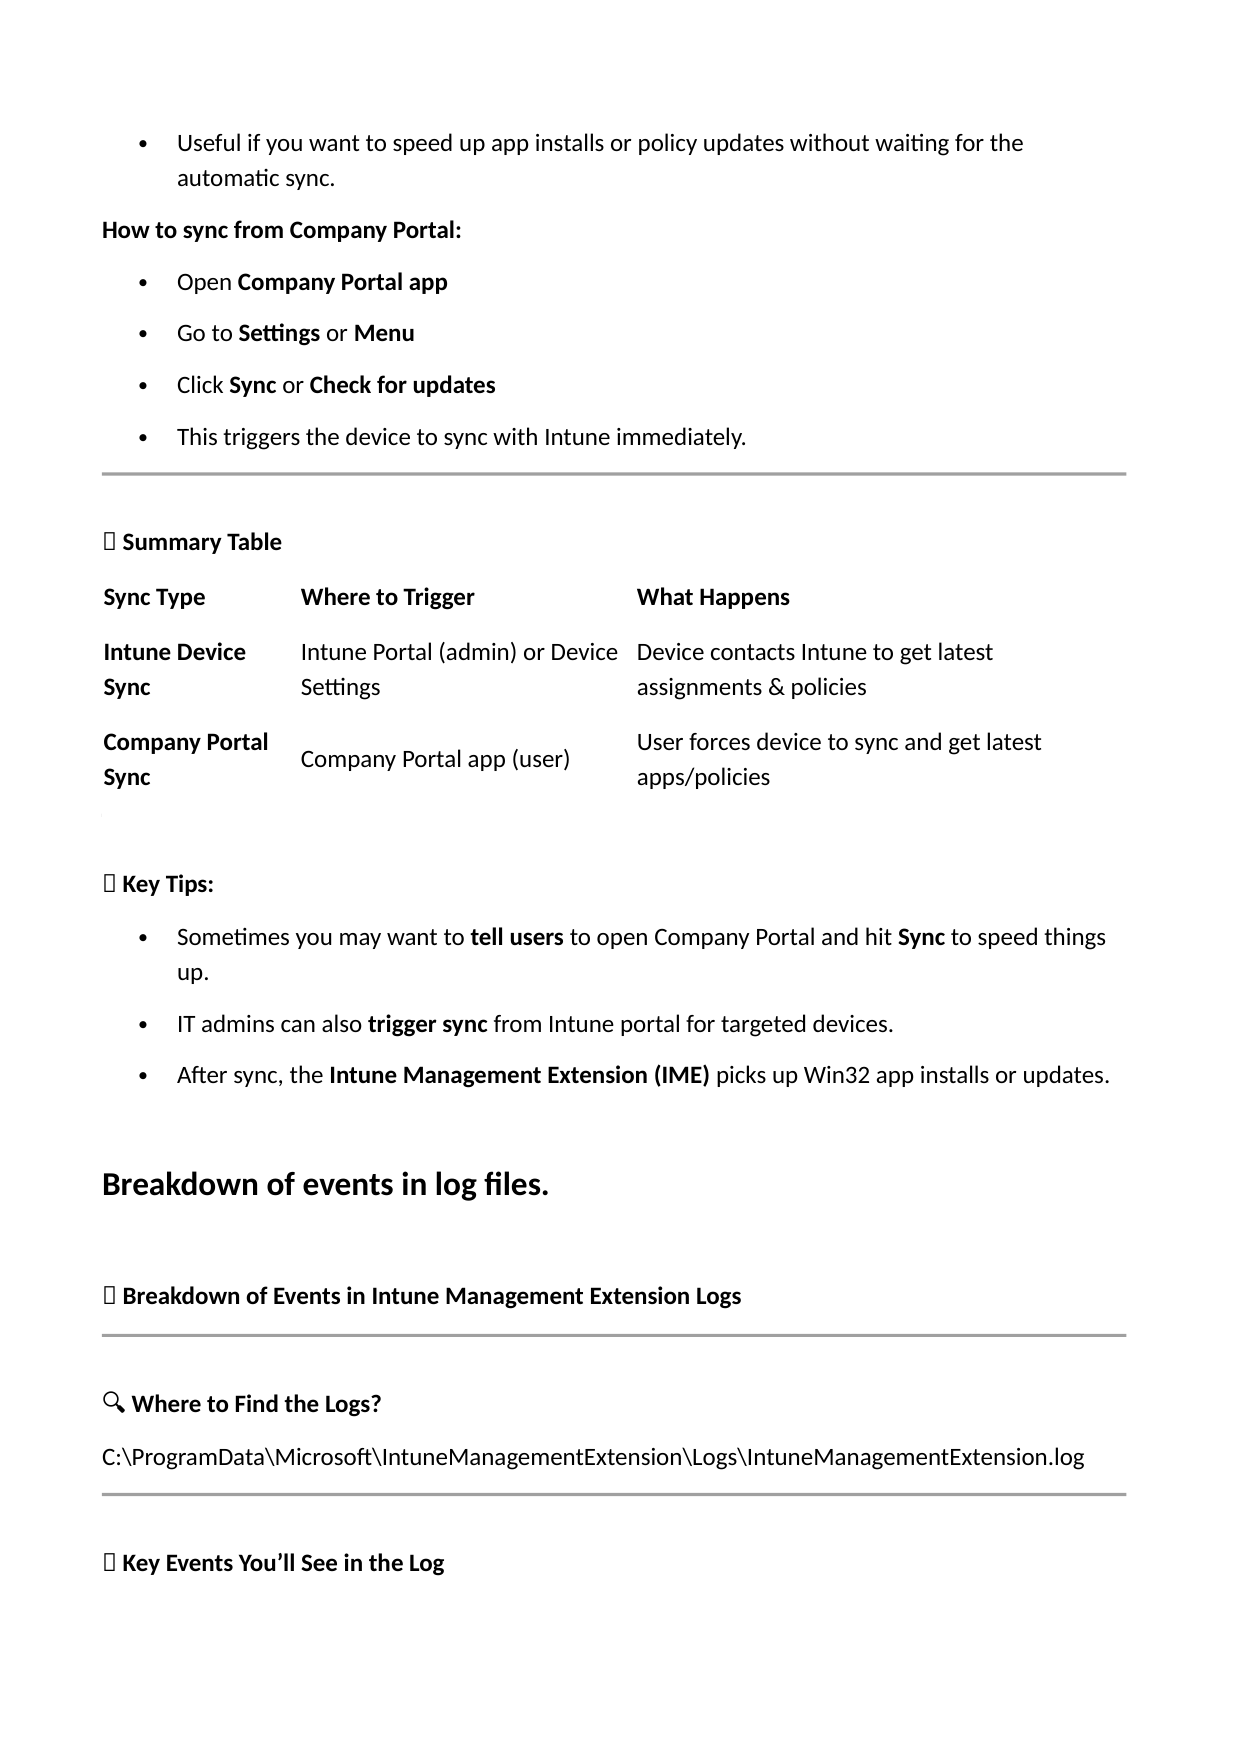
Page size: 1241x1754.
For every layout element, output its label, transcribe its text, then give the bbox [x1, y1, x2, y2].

list Go to Settings or Menu [139, 317, 1126, 348]
table_cell Device contacts Intune to get latest assignments & policies [635, 635, 1126, 724]
list After sync, the Intune Management Extension (IME) picks up Win32 app installs or updates. [139, 1059, 1126, 1090]
list This triggers the device to sync with Intune immediately. [139, 421, 1126, 451]
table_header What Happens [635, 580, 1126, 634]
list Useful if you want to speed up app installs or policy updates without waiting for the automatic sync. [139, 127, 1126, 193]
table_cell Company Portal app (user) [299, 724, 635, 814]
text How to sync from Company Portal: [102, 214, 1126, 244]
table_header Sync Type [102, 580, 299, 634]
text 📝 Summary Table [102, 524, 1126, 558]
table_cell User forces device to sync and get latest apps/policies [635, 724, 1126, 814]
list IT admins can also trigger sync from Intune portal for targeted devices. [139, 1008, 1126, 1038]
table_cell Intune Device Sync [102, 635, 299, 724]
text Breakdown of events in log files. [102, 1163, 1126, 1203]
text 📂 Breakdown of Events in Intune Management Extension Logs [102, 1278, 1126, 1312]
table_cell Intune Portal (admin) or Device Settings [299, 635, 635, 724]
table_header Where to Trigger [299, 580, 635, 634]
list Open Company Portal app [139, 266, 1126, 296]
text 🎯 Key Tips: [102, 865, 1126, 899]
text C:\ProgramData\Microsoft\IntuneManagementExtension\Logs\IntuneManagementExtension.log [102, 1441, 1126, 1472]
list Click Sync or Check for updates [139, 369, 1126, 399]
list Sometimes you may want to tell users to open Company Portal and hit Sync to speed things up. [139, 921, 1126, 987]
text 🔑 Key Events You’ll See in the Log [102, 1544, 1126, 1579]
table_cell Company Portal Sync [102, 724, 299, 814]
text 🔍 Where to Find the Logs? [102, 1385, 1126, 1419]
